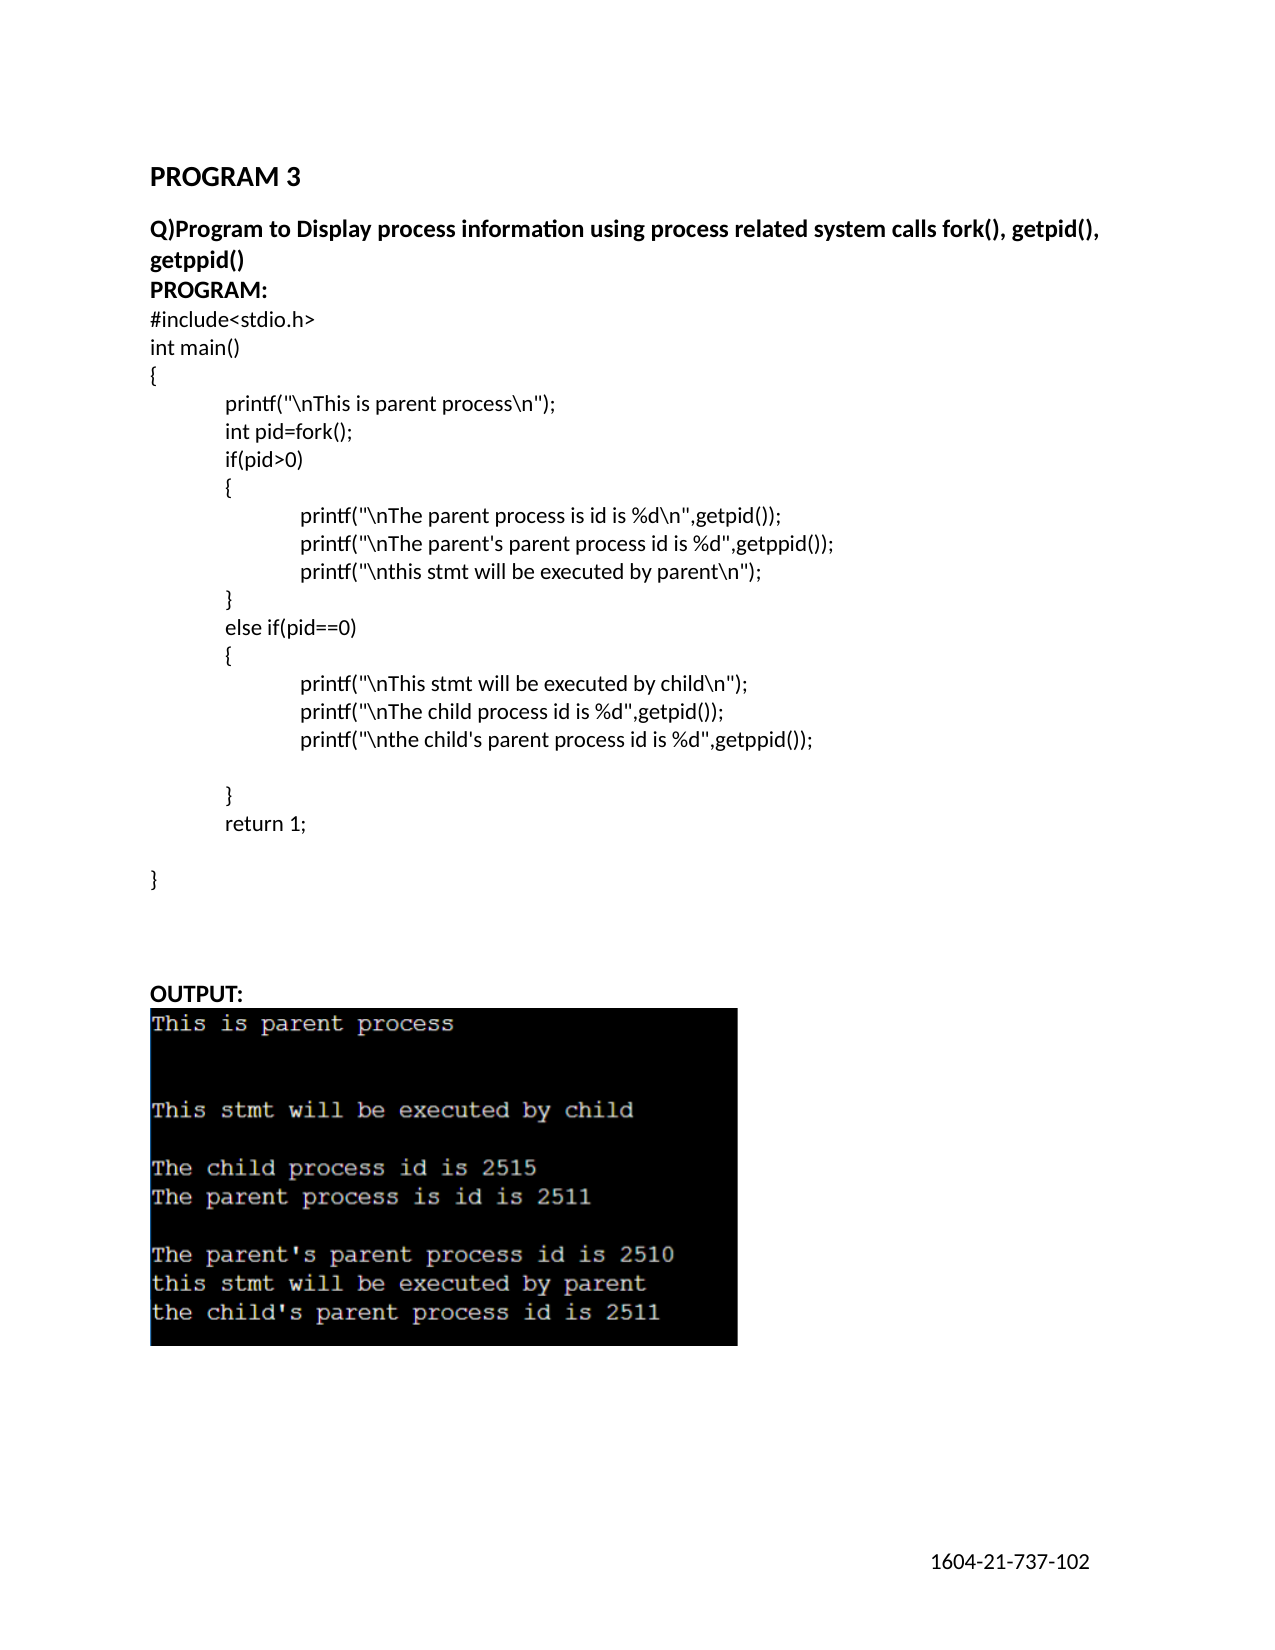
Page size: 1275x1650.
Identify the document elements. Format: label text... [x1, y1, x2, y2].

text OUTPUT: [150, 978, 1123, 1008]
text int main() [150, 333, 1123, 361]
text printf("\nThis stmt will be executed by child\n"); [150, 669, 1123, 697]
text } [150, 782, 1123, 809]
text if(pid>0) [150, 445, 1123, 473]
text } [150, 866, 1123, 894]
text return 1; [150, 809, 1123, 838]
text printf("\nthe child's parent process id is %d",getppid()); [150, 726, 1123, 753]
text { [150, 473, 1123, 501]
text printf("\nThe child process id is %d",getpid()); [150, 697, 1123, 726]
text PROGRAM: [150, 275, 1123, 305]
text printf("\nThe parent's parent process id is %d",getppid()); [150, 529, 1123, 557]
text #include<stdio.h> [150, 305, 1123, 333]
text printf("\nthis stmt will be executed by parent\n"); [150, 557, 1123, 585]
text { [150, 641, 1123, 669]
text { [150, 361, 1123, 389]
text printf("\nThe parent process is id is %d\n",getpid()); [150, 501, 1123, 529]
text } [150, 585, 1123, 613]
text PROGRAM 3 [150, 158, 1123, 194]
text else if(pid==0) [150, 613, 1123, 641]
picture [150, 1008, 738, 1346]
text printf("\nThis is parent process\n"); [150, 389, 1123, 417]
text int pid=fork(); [150, 417, 1123, 445]
text Q)Program to Display process information using process related system calls fork(), getpid(), getppid() [150, 214, 1123, 275]
